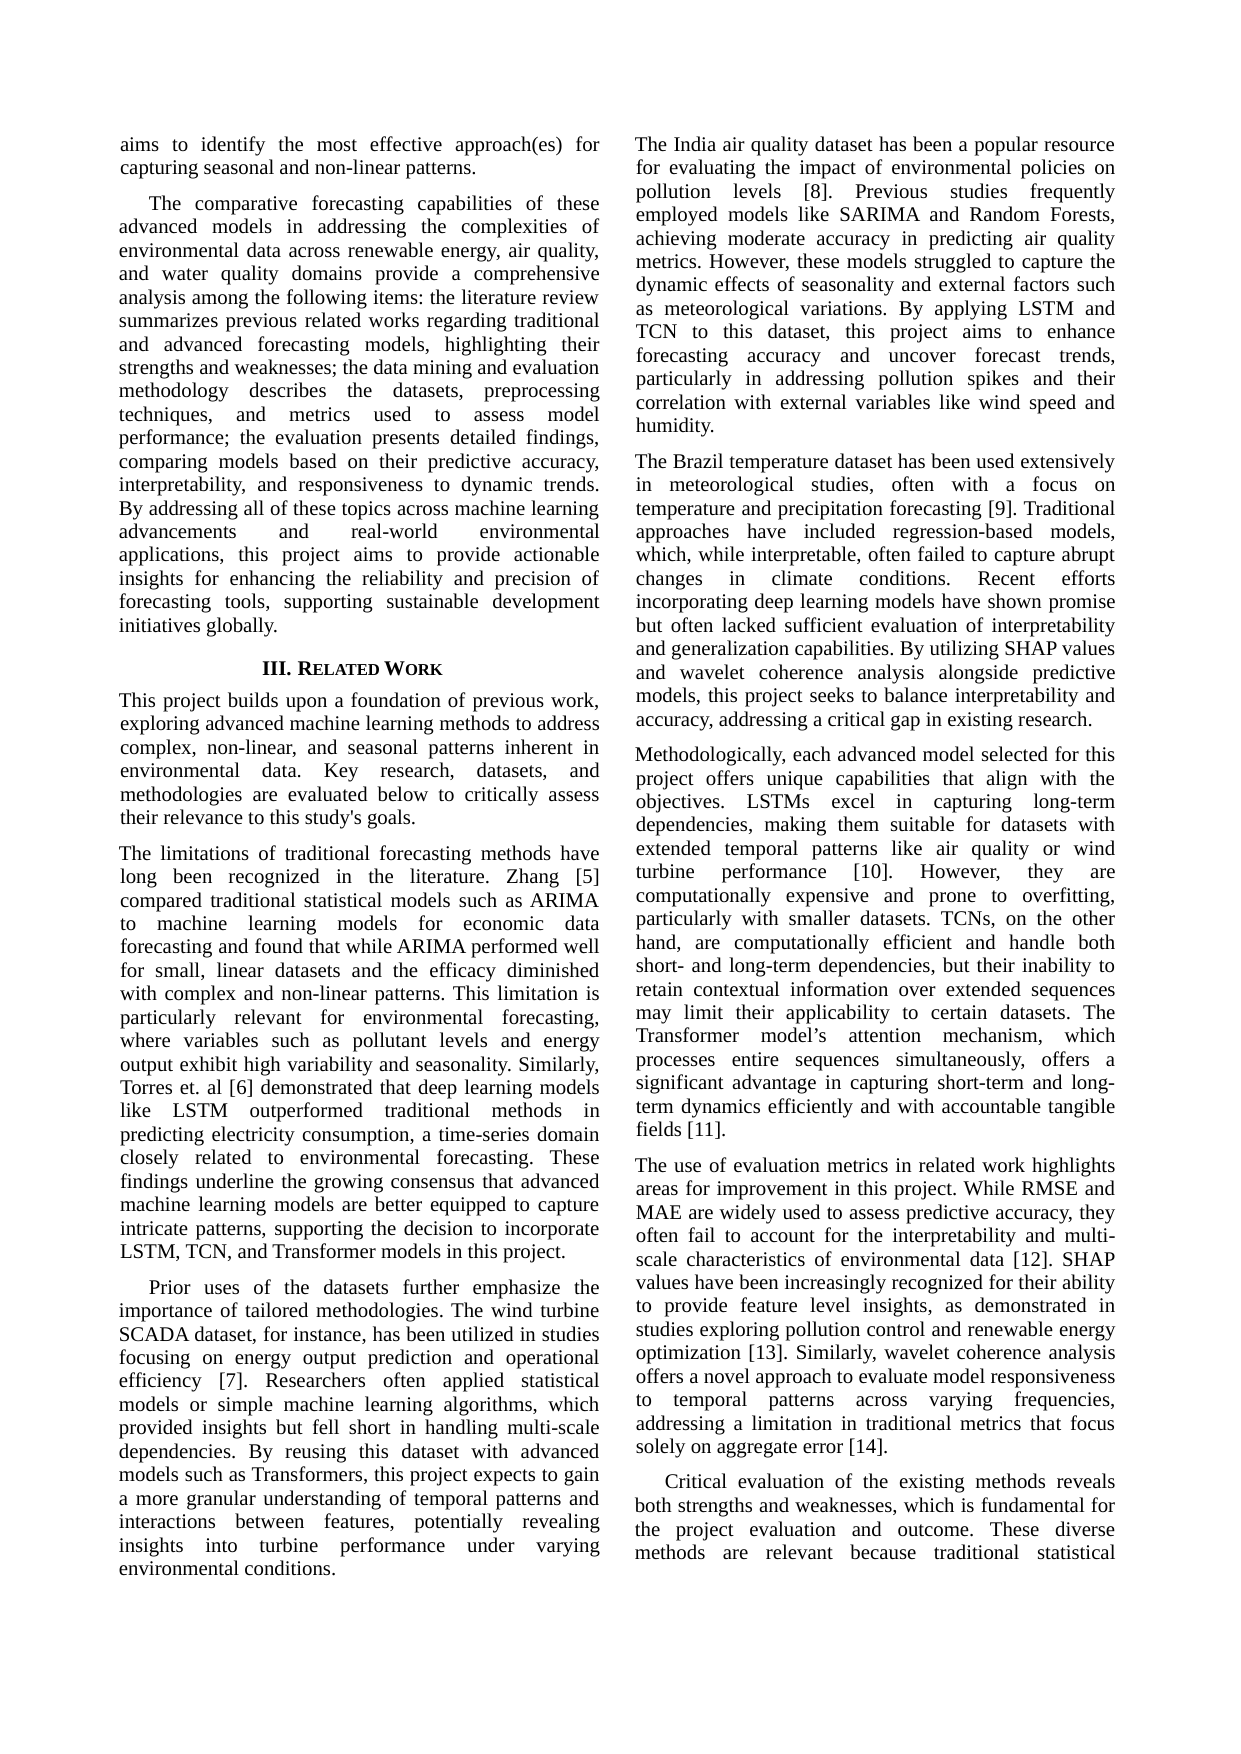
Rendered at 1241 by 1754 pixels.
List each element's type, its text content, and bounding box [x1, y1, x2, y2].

subtitle III. RELATED WORK [120, 656, 584, 680]
text This project builds upon a foundation of previous work, exploring advanced machine learning methods to address complex, non-linear, and seasonal patterns inherent in environmental data. Key research, datasets, and methodologies are evaluated below to critically assess their relevance to this study's goals. [119, 688, 600, 829]
text Methodologically, each advanced model selected for this project offers unique capabilities that align with the objectives. LSTMs excel in capturing long-term dependencies, making them suitable for datasets with extended temporal patterns like air quality or wind turbine performance [10]. However, they are computationally expensive and prone to overfitting, particularly with smaller datasets. TCNs, on the other hand, are computationally efficient and handle both short- and long-term dependencies, but their inability to retain contextual information over extended sequences may limit their applicability to certain datasets. The Transformer model’s attention mechanism, which processes entire sequences simultaneously, offers a significant advantage in capturing short-term and long-term dynamics efficiently and with accountable tangible fields [11]. [634, 743, 1116, 1141]
text The limitations of traditional forecasting methods have long been recognized in the literature. Zhang [5] compared traditional statistical models such as ARIMA to machine learning models for economic data forecasting and found that while ARIMA performed well for small, linear datasets and the efficacy diminished with complex and non-linear patterns. This limitation is particularly relevant for environmental forecasting, where variables such as pollutant levels and energy output exhibit high variability and seasonality. Similarly, Torres et. al [6] demonstrated that deep learning models like LSTM outperformed traditional methods in predicting electricity consumption, a time-series domain closely related to environmental forecasting. These findings underline the growing consensus that advanced machine learning models are better equipped to capture intricate patterns, supporting the decision to incorporate LSTM, TCN, and Transformer models in this project. [119, 841, 600, 1263]
text Prior uses of the datasets further emphasize the importance of tailored methodologies. The wind turbine SCADA dataset, for instance, has been utilized in studies focusing on energy output prediction and operational efficiency [7]. Researchers often applied statistical models or simple machine learning algorithms, which provided insights but fell short in handling multi-scale dependencies. By reusing this dataset with advanced models such as Transformers, this project expects to gain a more granular understanding of temporal patterns and interactions between features, potentially revealing insights into turbine performance under varying environmental conditions. [119, 1275, 600, 1580]
text The comparative forecasting capabilities of these advanced models in addressing the complexities of environmental data across renewable energy, air quality, and water quality domains provide a comprehensive analysis among the following items: the literature review summarizes previous related works regarding traditional and advanced forecasting models, highlighting their strengths and weaknesses; the data mining and evaluation methodology describes the datasets, preprocessing techniques, and metrics used to assess model performance; the evaluation presents detailed findings, comparing models based on their predictive accuracy, interpretability, and responsiveness to dynamic trends. By addressing all of these topics across machine learning advancements and real-world environmental applications, this project aims to provide actionable insights for enhancing the reliability and precision of forecasting tools, supporting sustainable development initiatives globally. [119, 192, 600, 637]
text The India air quality dataset has been a popular resource for evaluating the impact of environmental policies on pollution levels [8]. Previous studies frequently employed models like SARIMA and Random Forests, achieving moderate accuracy in predicting air quality metrics. However, these models struggled to capture the dynamic effects of seasonality and external factors such as meteorological variations. By applying LSTM and TCN to this dataset, this project aims to enhance forecasting accuracy and uncover forecast trends, particularly in addressing pollution spikes and their correlation with external variables like wind speed and humidity. [634, 132, 1116, 437]
text The use of evaluation metrics in related work highlights areas for improvement in this project. While RMSE and MAE are widely used to assess predictive accuracy, they often fail to account for the interpretability and multi-scale characteristics of environmental data [12]. SHAP values have been increasingly recognized for their ability to provide feature level insights, as demonstrated in studies exploring pollution control and renewable energy optimization [13]. Similarly, wavelet coherence analysis offers a novel approach to evaluate model responsiveness to temporal patterns across varying frequencies, addressing a limitation in traditional metrics that focus solely on aggregate error [14]. [634, 1153, 1116, 1458]
text The Brazil temperature dataset has been used extensively in meteorological studies, often with a focus on temperature and precipitation forecasting [9]. Traditional approaches have included regression-based models, which, while interpretable, often failed to capture abrupt changes in climate conditions. Recent efforts incorporating deep learning models have shown promise but often lacked sufficient evaluation of interpretability and generalization capabilities. By utilizing SHAP values and wavelet coherence analysis alongside predictive models, this project seeks to balance interpretability and accuracy, addressing a critical gap in existing research. [634, 449, 1116, 731]
